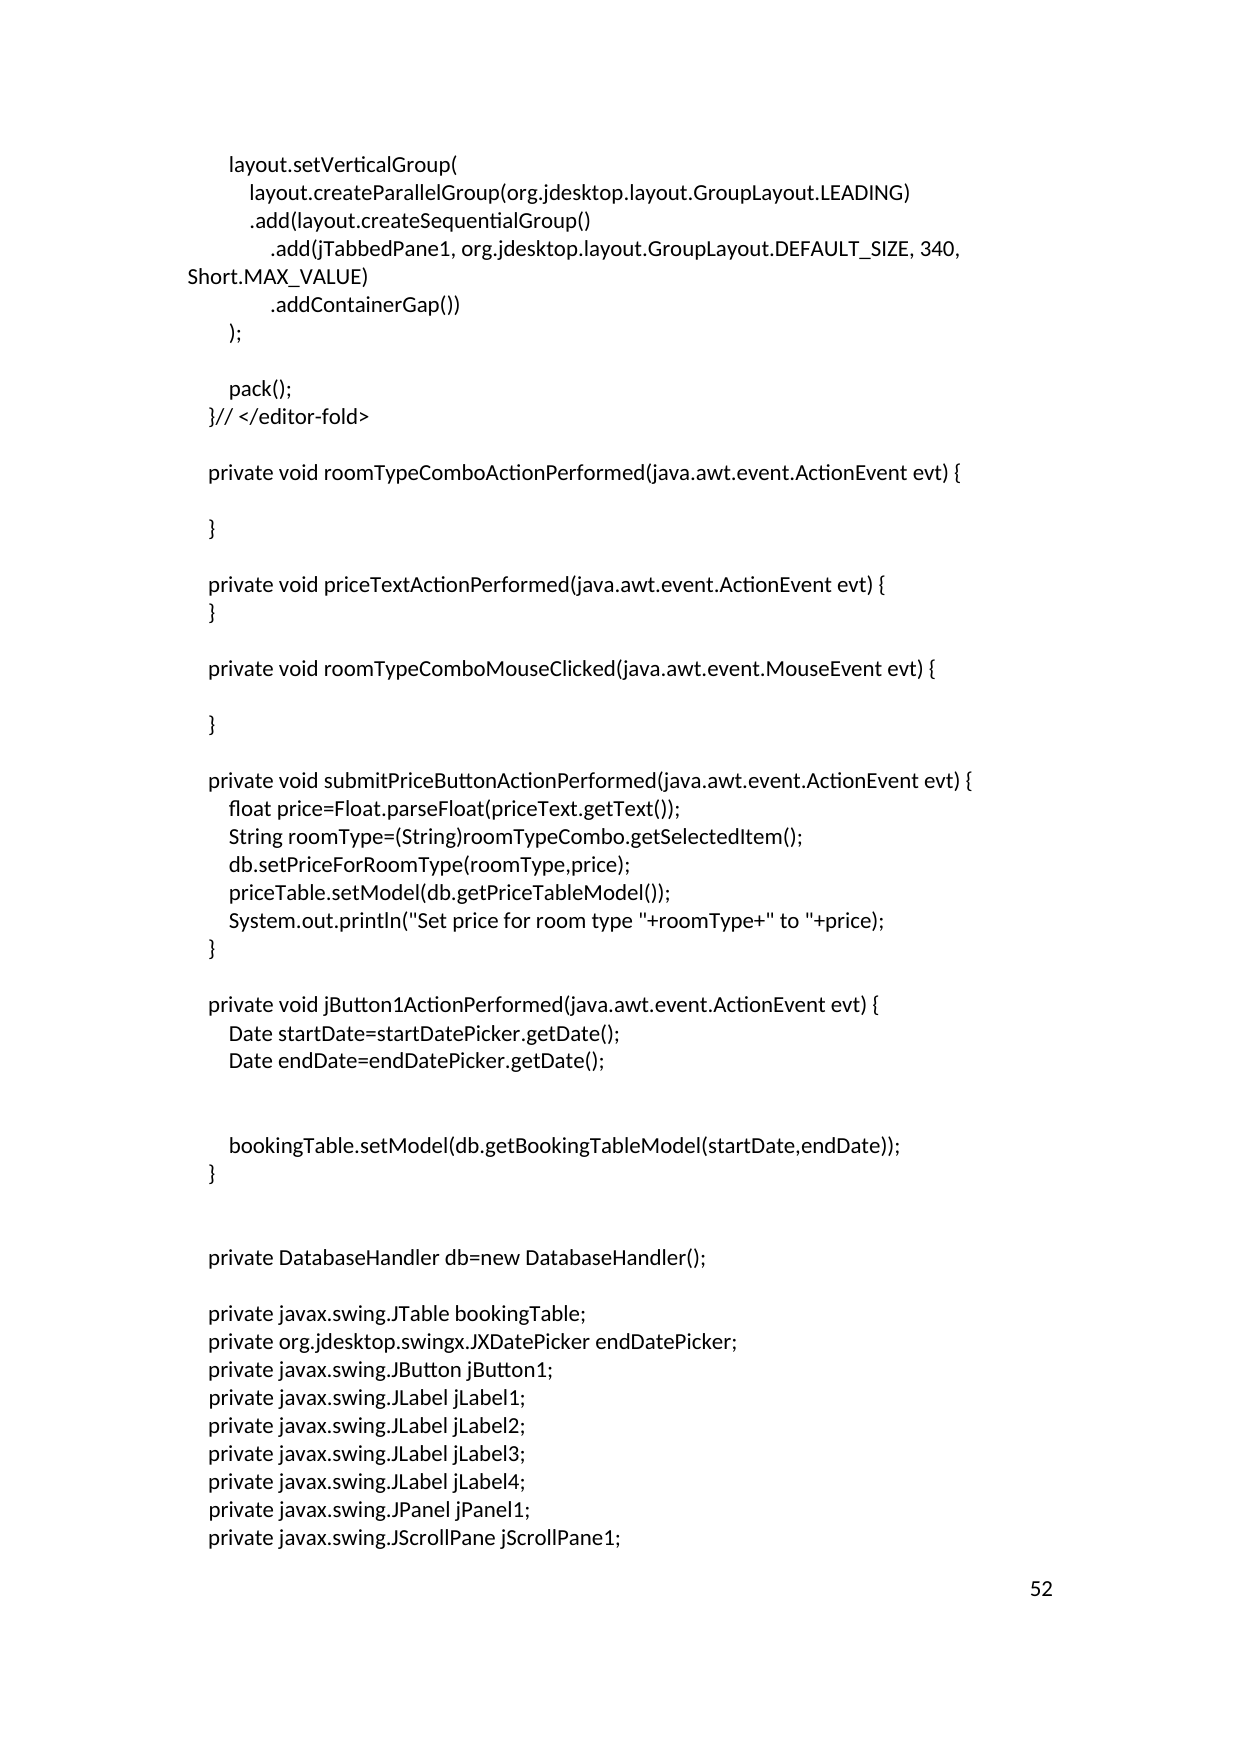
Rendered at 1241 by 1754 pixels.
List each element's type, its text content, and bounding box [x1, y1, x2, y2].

text private javax.swing.JLabel jLabel2; [187, 1411, 1053, 1439]
text } [187, 710, 1053, 738]
text private void priceTextActionPerformed(java.awt.event.ActionEvent evt) { [187, 570, 1053, 598]
text Date startDate=startDatePicker.getDate(); [187, 1019, 1053, 1047]
text private void roomTypeComboActionPerformed(java.awt.event.ActionEvent evt) { [187, 458, 1053, 486]
text db.setPriceForRoomType(roomType,price); [187, 851, 1053, 878]
text } [187, 1159, 1053, 1187]
text float price=Float.parseFloat(priceText.getText()); [187, 794, 1053, 822]
text Date endDate=endDatePicker.getDate(); [187, 1047, 1053, 1075]
text private javax.swing.JPanel jPanel1; [187, 1495, 1053, 1523]
text .addContainerGap()) [187, 290, 1053, 318]
text }// </editor-fold> [187, 402, 1053, 430]
text } [187, 514, 1053, 542]
text private javax.swing.JScrollPane jScrollPane1; [187, 1523, 1053, 1551]
text private javax.swing.JLabel jLabel4; [187, 1467, 1053, 1495]
text private void submitPriceButtonActionPerformed(java.awt.event.ActionEvent evt) { [187, 766, 1053, 794]
text private org.jdesktop.swingx.JXDatePicker endDatePicker; [187, 1327, 1053, 1355]
text private javax.swing.JButton jButton1; [187, 1355, 1053, 1383]
text private javax.swing.JLabel jLabel3; [187, 1439, 1053, 1467]
text private javax.swing.JLabel jLabel1; [187, 1383, 1053, 1411]
text } [187, 934, 1053, 963]
text .add(layout.createSequentialGroup() [187, 206, 1053, 234]
text } [187, 598, 1053, 626]
text private javax.swing.JTable bookingTable; [187, 1299, 1053, 1327]
text System.out.println("Set price for room type "+roomType+" to "+price); [187, 907, 1053, 934]
text ); [187, 318, 1053, 346]
text String roomType=(String)roomTypeCombo.getSelectedItem(); [187, 822, 1053, 851]
text layout.createParallelGroup(org.jdesktop.layout.GroupLayout.LEADING) [187, 178, 1053, 206]
text private void jButton1ActionPerformed(java.awt.event.ActionEvent evt) { [187, 991, 1053, 1019]
text .add(jTabbedPane1, org.jdesktop.layout.GroupLayout.DEFAULT_SIZE, 340, Short.MAX_VALUE) [187, 234, 1053, 290]
text layout.setVerticalGroup( [187, 150, 1053, 178]
text bookingTable.setModel(db.getBookingTableModel(startDate,endDate)); [187, 1131, 1053, 1159]
text pack(); [187, 374, 1053, 402]
text private DatabaseHandler db=new DatabaseHandler(); [187, 1243, 1053, 1271]
text private void roomTypeComboMouseClicked(java.awt.event.MouseEvent evt) { [187, 654, 1053, 682]
text priceTable.setModel(db.getPriceTableModel()); [187, 878, 1053, 907]
